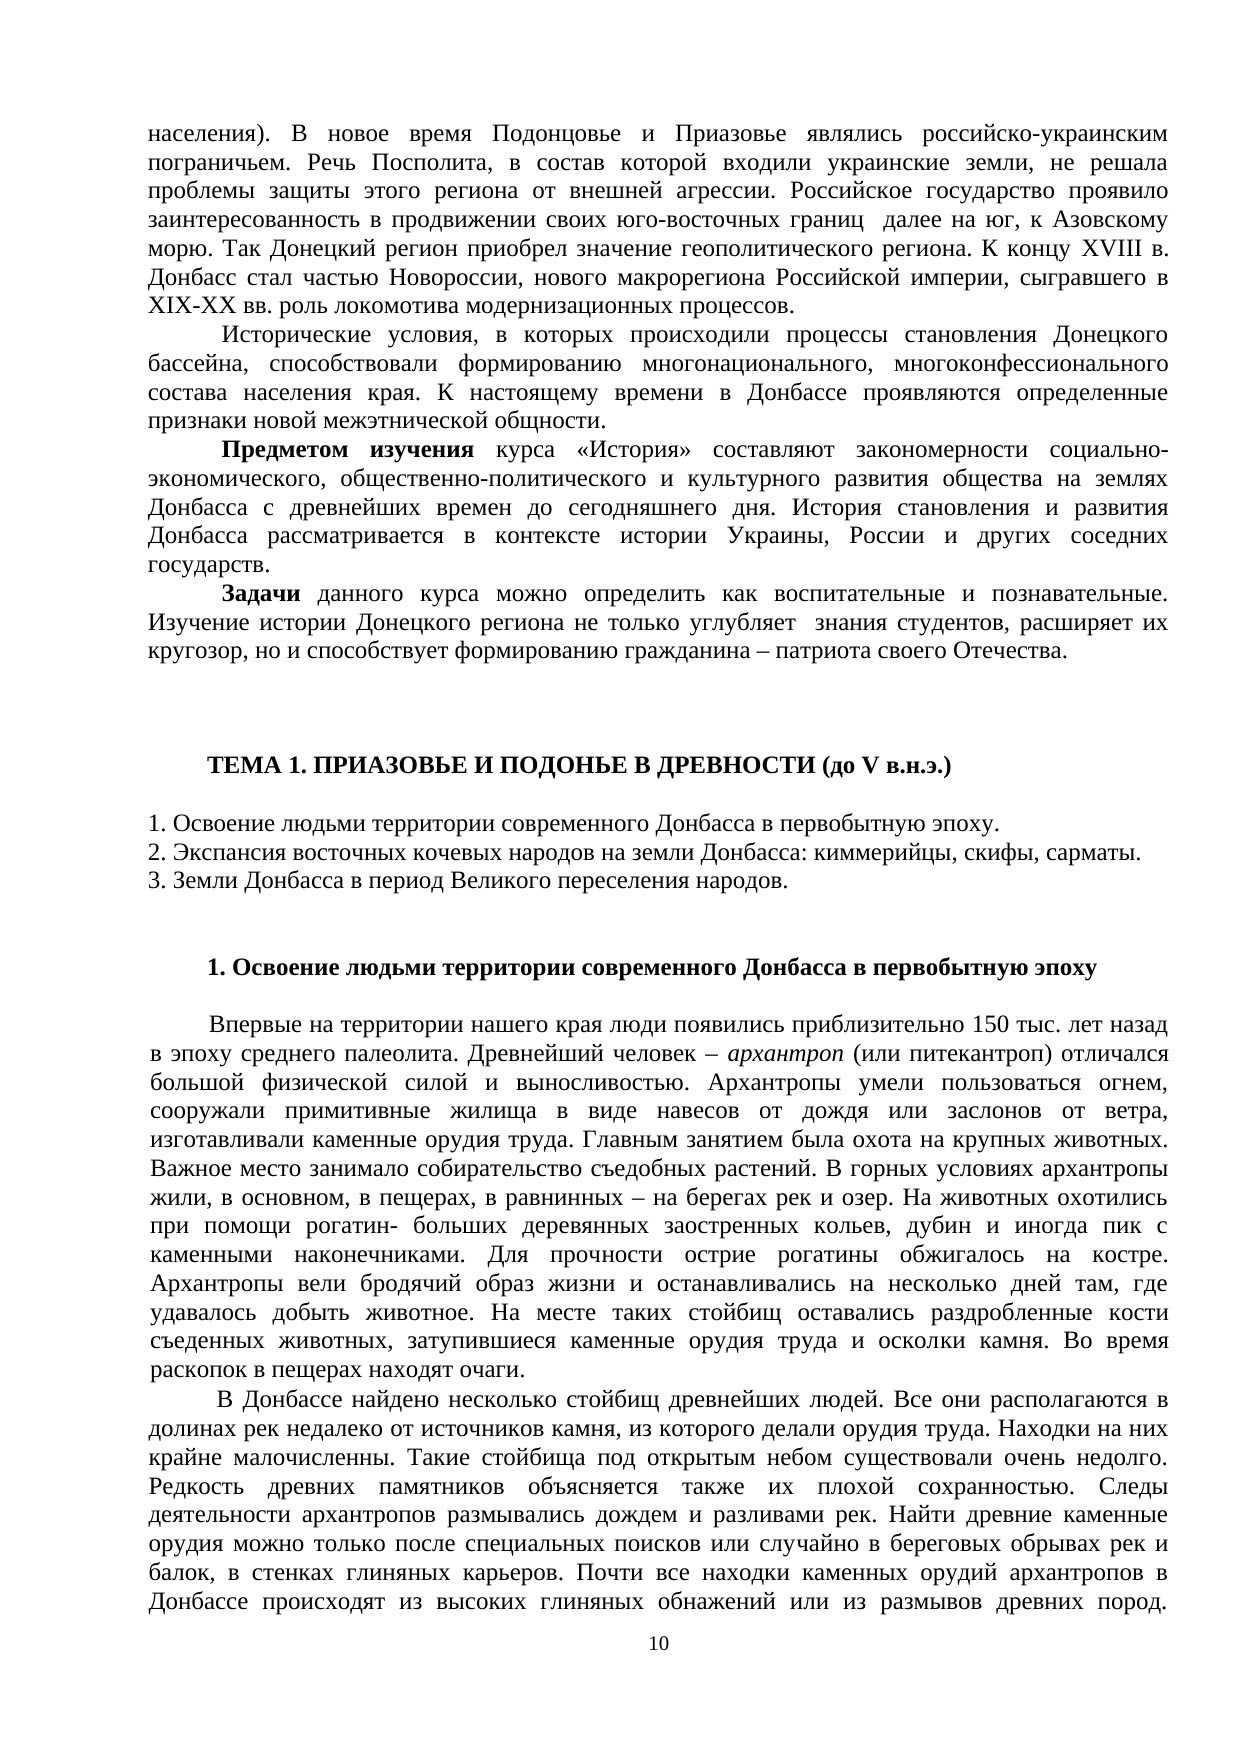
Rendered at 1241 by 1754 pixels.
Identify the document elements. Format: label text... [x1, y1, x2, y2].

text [148, 118, 1169, 319]
text 1. Освоение людьми территории современного Донбасса в первобытную эпоху [148, 952, 1169, 981]
text Задачи данного курса можно определить как воспитательные и познавательные. Изучение истории Донецкого региона не только углубляет знания студентов, расширяет их кругозор, но и способствует формированию гражданина – патриота своего Отечества. [148, 578, 1169, 664]
text ТЕМА 1. ПРИАЗОВЬЕ И ПОДОНЬЕ В ДРЕВНОСТИ (до V в.н.э.) [148, 751, 1169, 779]
text Исторические условия, в которых происходили процессы становления Донецкого бассейна, способствовали формированию многонационального, многоконфессионального состава населения края. К настоящему времени в Донбассе проявляются определенные признаки новой межэтнической общности. [148, 319, 1169, 434]
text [148, 1384, 1169, 1614]
text 3. Земли Донбасса в период Великого переселения народов. [148, 866, 1169, 894]
text 2. Экспансия восточных кочевых народов на земли Донбасса: киммерийцы, скифы, сарматы. [148, 837, 1169, 866]
text Предметом изучения курса «История» составляют закономерности социально-экономического, общественно-политического и культурного развития общества на землях Донбасса с древнейших времен до сегодняшнего дня. История становления и развития Донбасса рассматривается в контексте истории Украины, России и других соседних государств. [148, 434, 1169, 578]
text 1. Освоение людьми территории современного Донбасса в первобытную эпоху. [148, 808, 1169, 837]
text Впервые на территории нашего края люди появились приблизительно 150 тыс. лет назад в эпоху среднего палеолита. Древнейший человек – архантроп (или питекантроп) отличался большой физической силой и выносливостью. Архантропы умели пользоваться огнем, сооружали примитивные жилища в виде навесов от дождя или заслонов от ветра, изготавливали каменные орудия труда. Главным занятием была охота на крупных животных. Важное место занимало собирательство съедобных растений. В горных условиях архантропы жили, в основном, в пещерах, в равнинных – на берегах рек и озер. На животных охотились при помощи рогатин- больших деревянных заостренных кольев, дубин и иногда пик с каменными наконечниками. Для прочности острие рогатины обжигалось на костре. Архантропы вели бродячий образ жизни и останавливались на несколько дней там, где удавалось добыть животное. На месте таких стойбищ оставались раздробленные кости съеденных животных, затупившиеся каменные орудия труда и осколки камня. Во время раскопок в пещерах находят очаги. [150, 1009, 1169, 1383]
